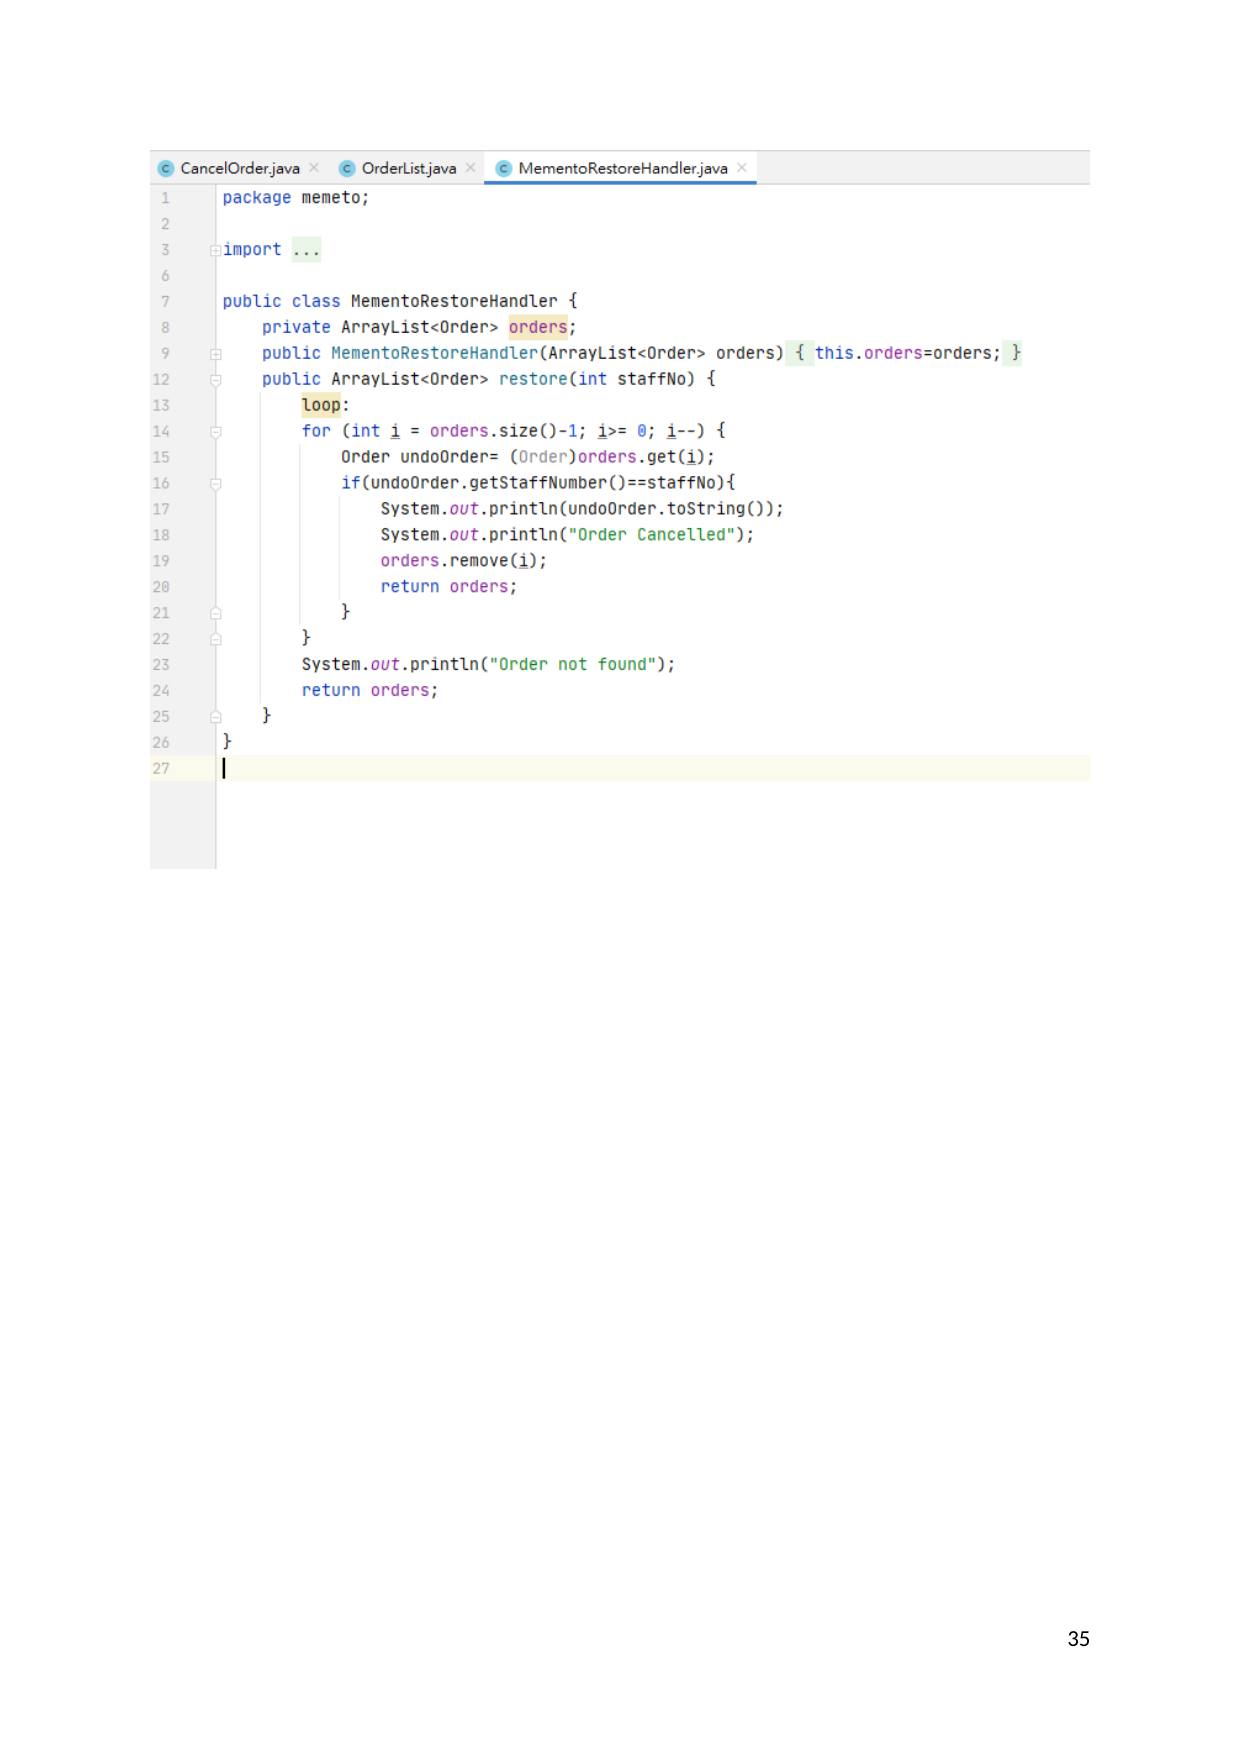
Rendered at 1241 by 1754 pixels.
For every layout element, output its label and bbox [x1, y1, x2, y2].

picture [150, 150, 1091, 869]
